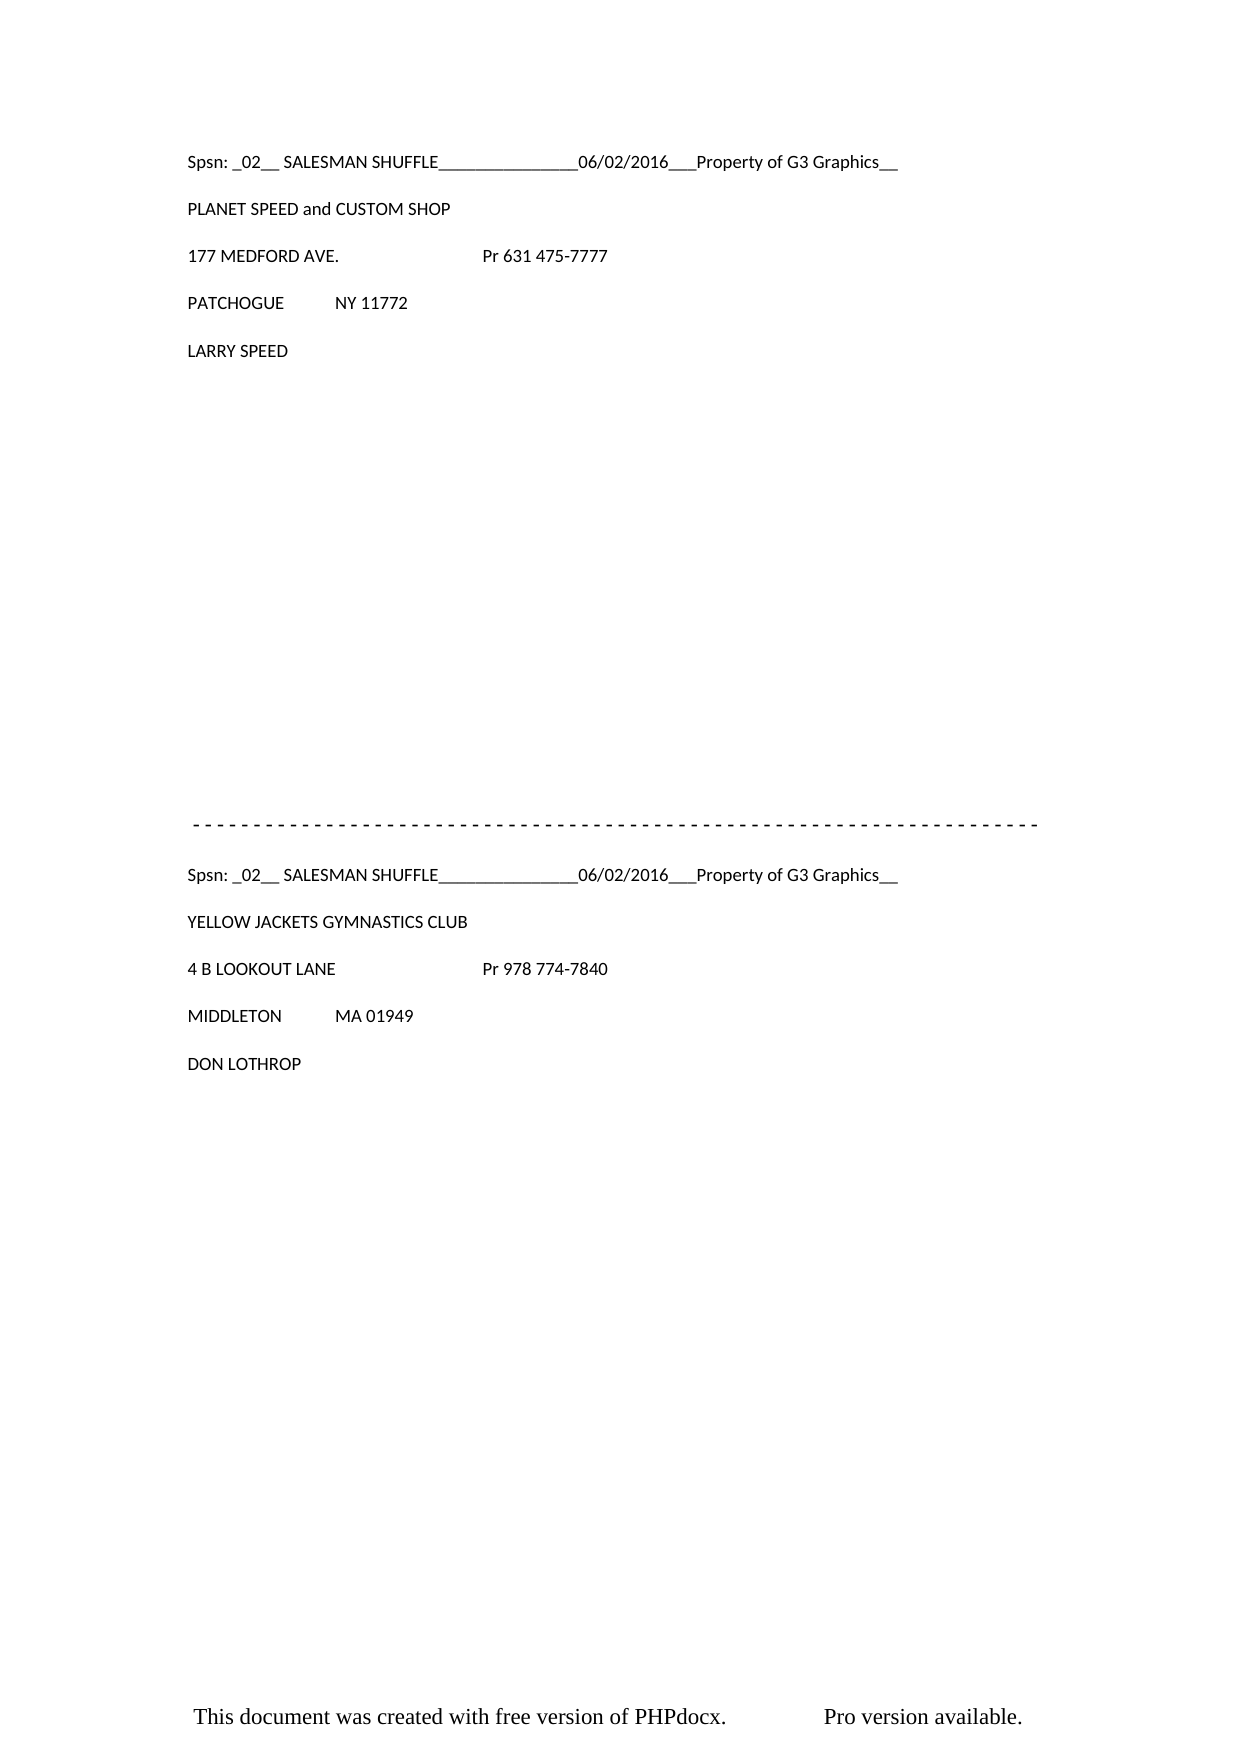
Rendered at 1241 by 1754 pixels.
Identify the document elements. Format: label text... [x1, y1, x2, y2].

text DON LOTHROP [187, 1052, 1053, 1075]
text - - - - - - - - - - - - - - - - - - - - - - - - - - - - - - - - - - - - - - - - - - - - - - - - - - - - - - - - - - - - - - - - - - - - - - [187, 810, 1053, 838]
text LARRY SPEED [187, 339, 1053, 362]
text MIDDLETON MA 01949 [187, 1005, 1053, 1028]
text YELLOW JACKETS GYMNASTICS CLUB [187, 910, 1053, 933]
text Spsn: _02__ SALESMAN SHUFFLE_______________06/02/2016___Property of G3 Graphics__ [187, 150, 1053, 173]
text PLANET SPEED and CUSTOM SHOP [187, 197, 1053, 220]
text 4 B LOOKOUT LANE Pr 978 774-7840 [187, 957, 1053, 980]
text Spsn: _02__ SALESMAN SHUFFLE_______________06/02/2016___Property of G3 Graphics__ [187, 863, 1053, 886]
text 177 MEDFORD AVE. Pr 631 475-7777 [187, 244, 1053, 267]
text PATCHOGUE NY 11772 [187, 292, 1053, 314]
